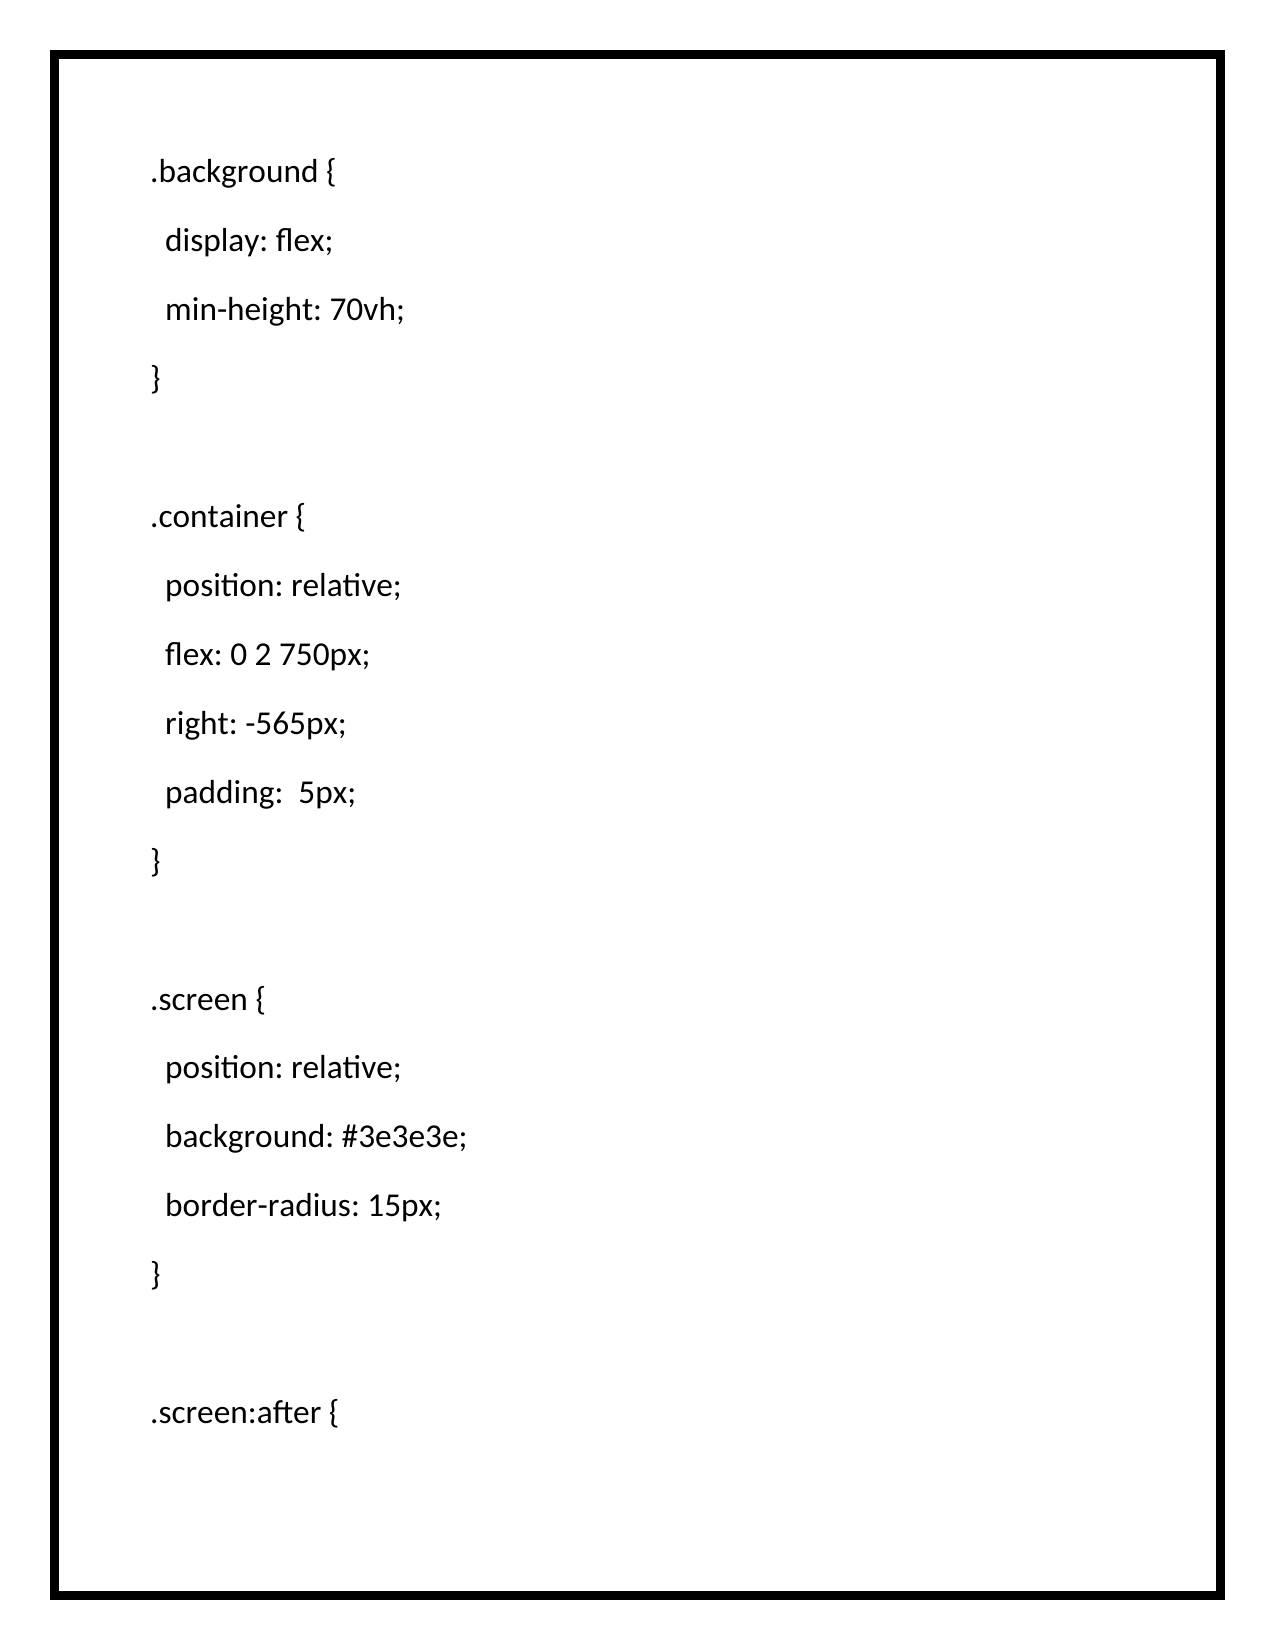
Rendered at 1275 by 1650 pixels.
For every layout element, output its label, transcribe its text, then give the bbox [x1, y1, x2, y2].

text .screen:after { [150, 1391, 1125, 1432]
text min-height: 70vh; [150, 288, 1125, 329]
text position: relative; [150, 1046, 1125, 1087]
text } [150, 1253, 1125, 1294]
text flex: 0 2 750px; [150, 633, 1125, 673]
text .container { [150, 495, 1125, 536]
text } [150, 839, 1125, 880]
text display: flex; [150, 219, 1125, 260]
text padding: 5px; [150, 771, 1125, 811]
text .screen { [150, 977, 1125, 1018]
text } [150, 357, 1125, 398]
text background: #3e3e3e; [150, 1115, 1125, 1156]
text right: -565px; [150, 702, 1125, 742]
text position: relative; [150, 564, 1125, 604]
text border-radius: 15px; [150, 1184, 1125, 1225]
text .background { [150, 150, 1125, 191]
